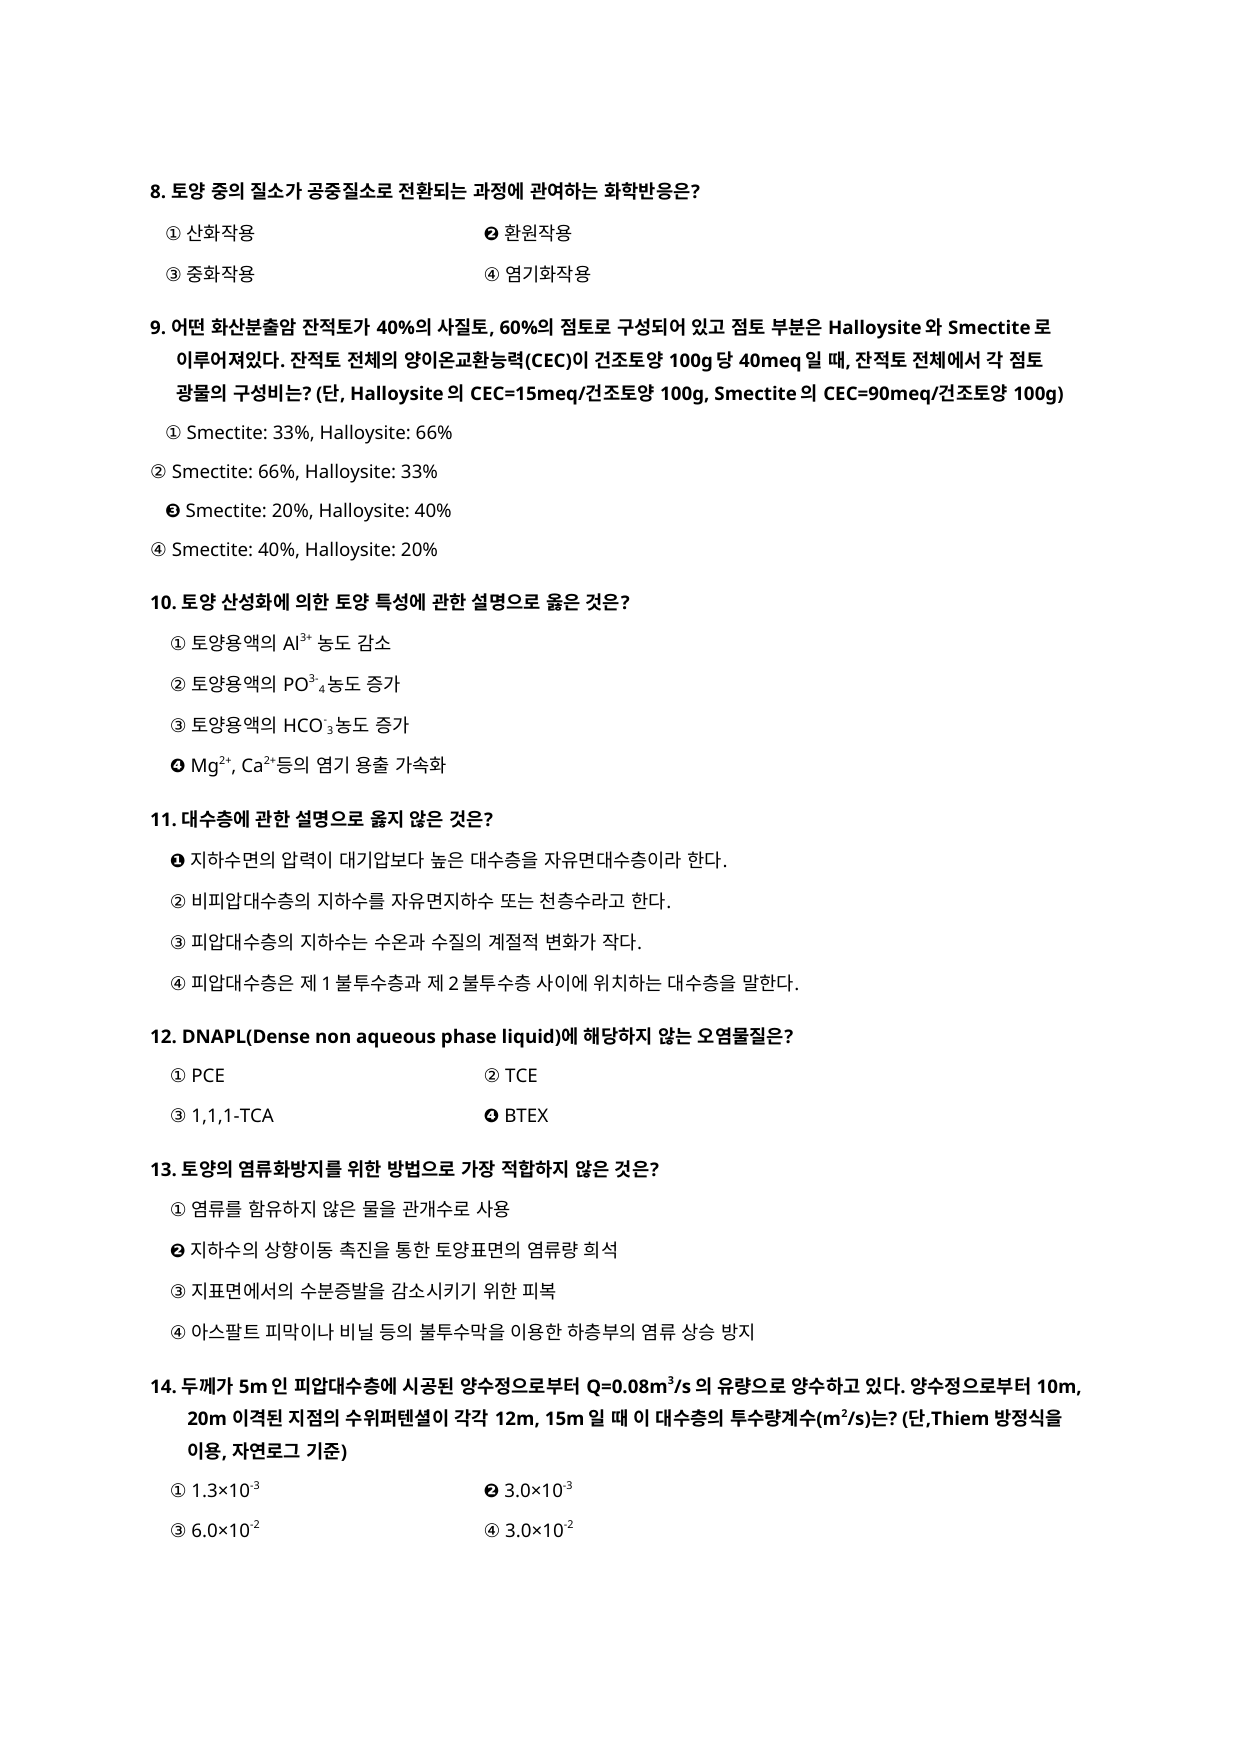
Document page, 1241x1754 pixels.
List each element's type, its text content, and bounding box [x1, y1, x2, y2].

text ❶ 지하수면의 압력이 대기압보다 높은 대수층을 자유면대수층이라 한다. [150, 846, 1090, 873]
text ④ 아스팔트 피막이나 비닐 등의 불투수막을 이용한 하층부의 염류 상승 방지 [150, 1318, 1090, 1345]
text ① 산화작용 ❷ 환원작용 [150, 218, 1090, 245]
text ① Smectite: 33%, Halloysite: 66% [150, 419, 1090, 444]
text ❸ Smectite: 20%, Halloysite: 40% [150, 497, 1090, 522]
text ③ 지표면에서의 수분증발을 감소시키기 위한 피복 [150, 1277, 1090, 1304]
text ❹ Mg2+, Ca2+등의 염기 용출 가속화 [150, 751, 1090, 778]
text 13. 토양의 염류화방지를 위한 방법으로 가장 적합하지 않은 것은? [150, 1154, 1090, 1181]
text ① 1.3×10-3 ❷ 3.0×10-3 [150, 1477, 1090, 1503]
text 14. 두께가 5m인 피압대수층에 시공된 양수정으로부터 Q=0.08m3/s의 유량으로 양수하고 있다. 양수정으로부터 10m, 20m 이격된 지점의 수위퍼텐셜이 각각 12m, 15m일 때 이 대수층의 투수량계수(m2/s)는? (단,Thiem 방정식을 이용, 자연로그 기준) [150, 1371, 1090, 1464]
text ① 토양용액의 Al3+ 농도 감소 [150, 628, 1090, 656]
text ④ Smectite: 40%, Halloysite: 20% [150, 536, 1090, 561]
text ① PCE ② TCE [150, 1063, 1090, 1088]
text ③ 6.0×10-2 ④ 3.0×10-2 [150, 1517, 1090, 1542]
text ③ 토양용액의 HCO-3농도 증가 [150, 710, 1090, 737]
text ② 비피압대수층의 지하수를 자유면지하수 또는 천층수라고 한다. [150, 886, 1090, 914]
text ① 염류를 함유하지 않은 물을 관개수로 사용 [150, 1195, 1090, 1222]
text 8. 토양 중의 질소가 공중질소로 전환되는 과정에 관여하는 화학반응은? [150, 177, 1090, 204]
text ② Smectite: 66%, Halloysite: 33% [150, 458, 1090, 483]
text ③ 1,1,1-TCA ❹ BTEX [150, 1102, 1090, 1128]
text 12. DNAPL(Dense non aqueous phase liquid)에 해당하지 않는 오염물질은? [150, 1022, 1090, 1049]
text 10. 토양 산성화에 의한 토양 특성에 관한 설명으로 옳은 것은? [150, 587, 1090, 614]
text 9. 어떤 화산분출암 잔적토가 40%의 사질토, 60%의 점토로 구성되어 있고 점토 부분은 Halloysite와 Smectite로 이루어져있다. 잔적토 전체의 양이온교환능력(CEC)이 건조토양 100g당 40meq일 때, 잔적토 전체에서 각 점토 광물의 구성비는? (단, Halloysite의 CEC=15meq/건조토양 100g, Smectite의 CEC=90meq/건조토양 100g) [150, 313, 1090, 405]
text ❷ 지하수의 상향이동 촉진을 통한 토양표면의 염류량 희석 [150, 1236, 1090, 1263]
text ③ 중화작용 ④ 염기화작용 [150, 259, 1090, 286]
text ② 토양용액의 PO3-4농도 증가 [150, 669, 1090, 696]
text ③ 피압대수층의 지하수는 수온과 수질의 계절적 변화가 작다. [150, 927, 1090, 954]
text ④ 피압대수층은 제1불투수층과 제2불투수층 사이에 위치하는 대수층을 말한다. [150, 968, 1090, 996]
text 11. 대수층에 관한 설명으로 옳지 않은 것은? [150, 804, 1090, 832]
